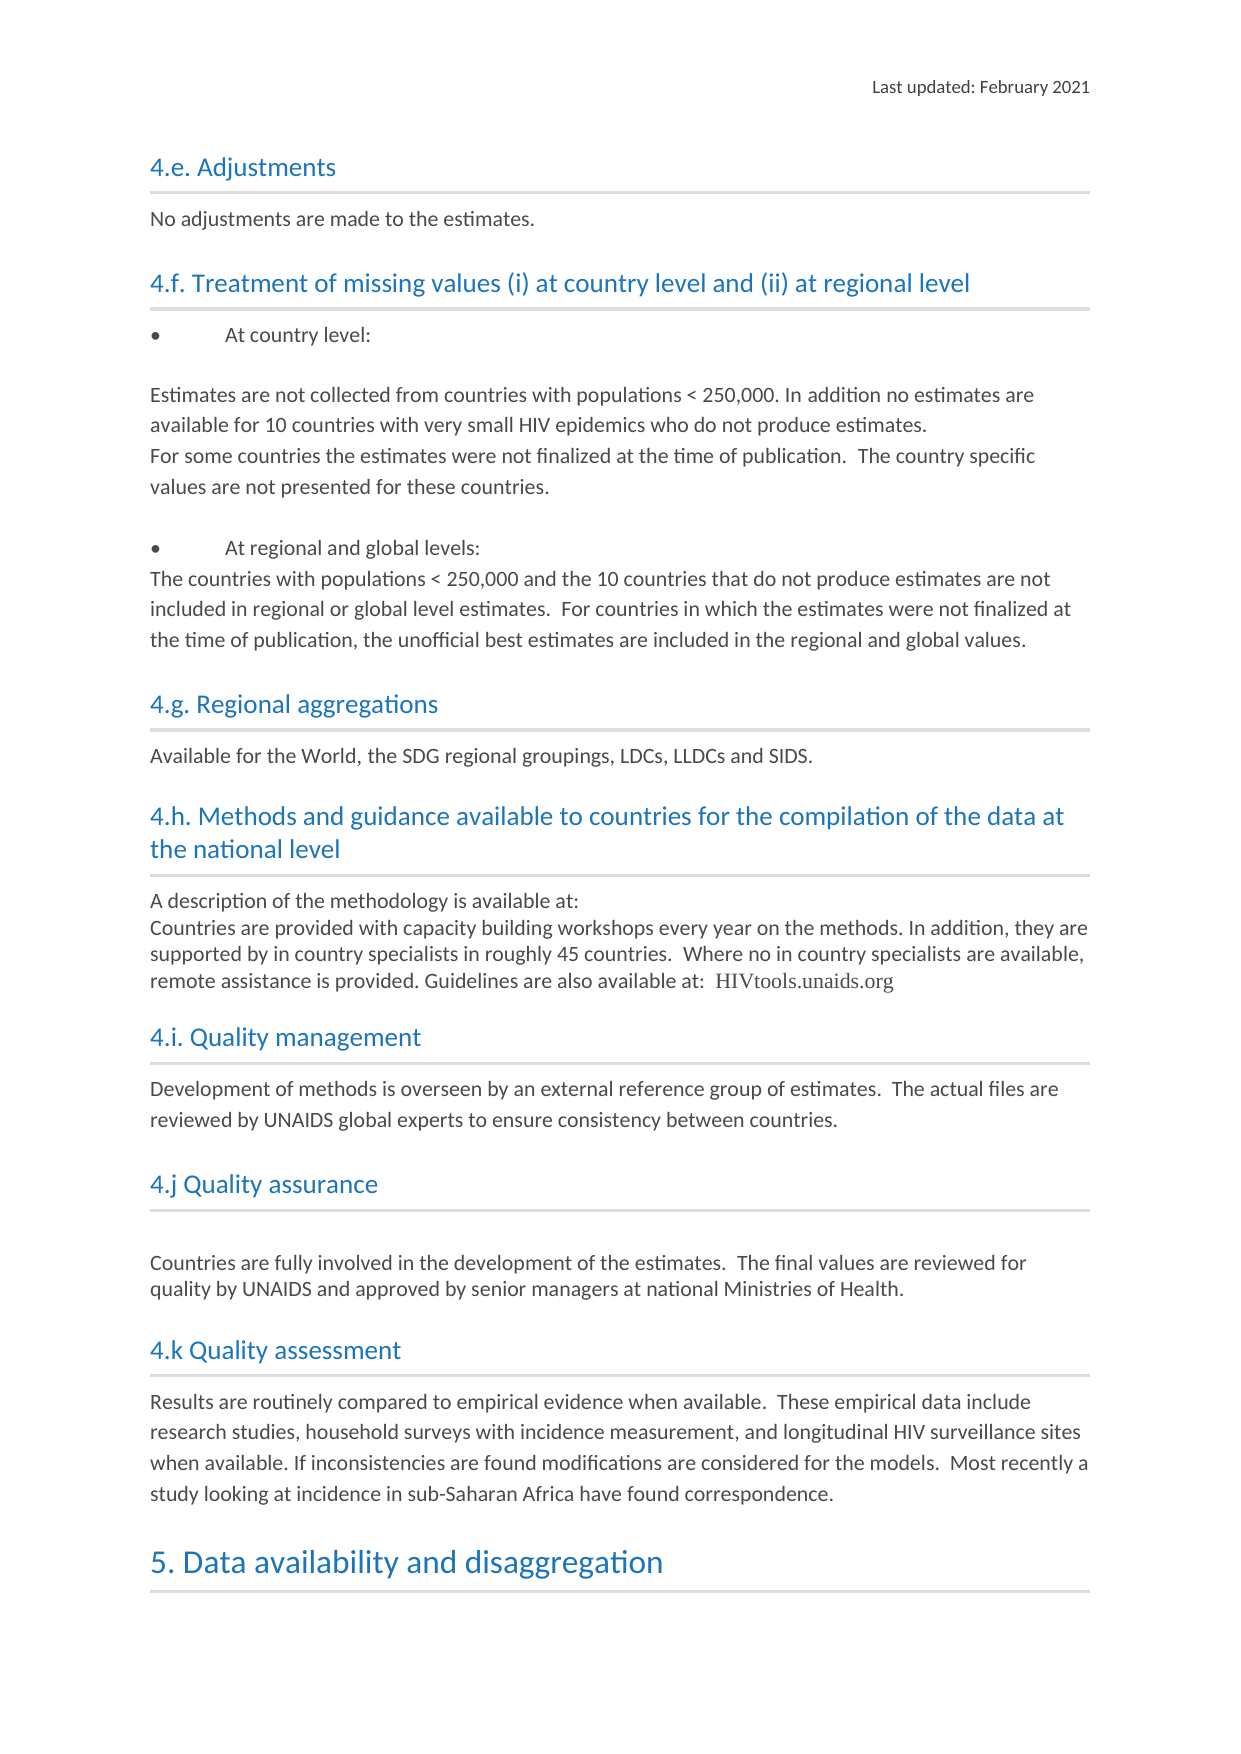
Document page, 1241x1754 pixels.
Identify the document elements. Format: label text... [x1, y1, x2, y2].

text 4.i. Quality management [150, 1021, 1090, 1062]
text Results are routinely compared to empirical evidence when available. These empirical data include research studies, household surveys with incidence measurement, and longitudinal HIV surveillance sites when available. If inconsistencies are found modifications are considered for the models. Most recently a study looking at incidence in sub-Saharan Africa have found correspondence. [150, 1388, 1090, 1506]
text 4.j Quality assurance [150, 1167, 1090, 1209]
text Estimates are not collected from countries with populations < 250,000. In addition no estimates are available for 10 countries with very small HIV epidemics who do not produce estimates. [150, 381, 1090, 438]
text 4.k Quality assessment [150, 1333, 1090, 1374]
text Countries are fully involved in the development of the estimates. The final values are reviewed for quality by UNAIDS and approved by senior managers at national Ministries of Health. [150, 1249, 1090, 1302]
text 5. Data availability and disaggregation [150, 1541, 1090, 1590]
text A description of the methodology is available at: [150, 887, 1090, 914]
text The countries with populations < 250,000 and the 10 countries that do not produce estimates are not included in regional or global level estimates. For countries in which the estimates were not finalized at the time of publication, the unofficial best estimates are included in the regional and global values. [150, 565, 1090, 653]
text No adjustments are made to the estimates. [150, 205, 1090, 232]
text • At country level: [150, 321, 1090, 348]
text • At regional and global levels: [150, 534, 1090, 561]
text 4.f. Treatment of missing values (i) at country level and (ii) at regional level [150, 266, 1090, 307]
text 4.h. Methods and guidance available to countries for the compilation of the data at the national level [150, 799, 1090, 874]
text Development of methods is overseen by an external reference group of estimates. The actual files are reviewed by UNAIDS global experts to ensure consistency between countries. [150, 1076, 1090, 1133]
text 4.g. Regional aggregations [150, 687, 1090, 728]
text For some countries the estimates were not finalized at the time of publication. The country specific values are not presented for these countries. [150, 442, 1090, 499]
text 4.e. Adjustments [150, 150, 1090, 191]
text Available for the World, the SDG regional groupings, LDCs, LLDCs and SIDS. [150, 742, 1090, 769]
text Countries are provided with capacity building workshops every year on the methods. In addition, they are supported by in country specialists in roughly 45 countries. Where no in country specialists are available, remote assistance is provided. Guidelines are also available at: HIVtools.unaids.org [150, 914, 1090, 994]
